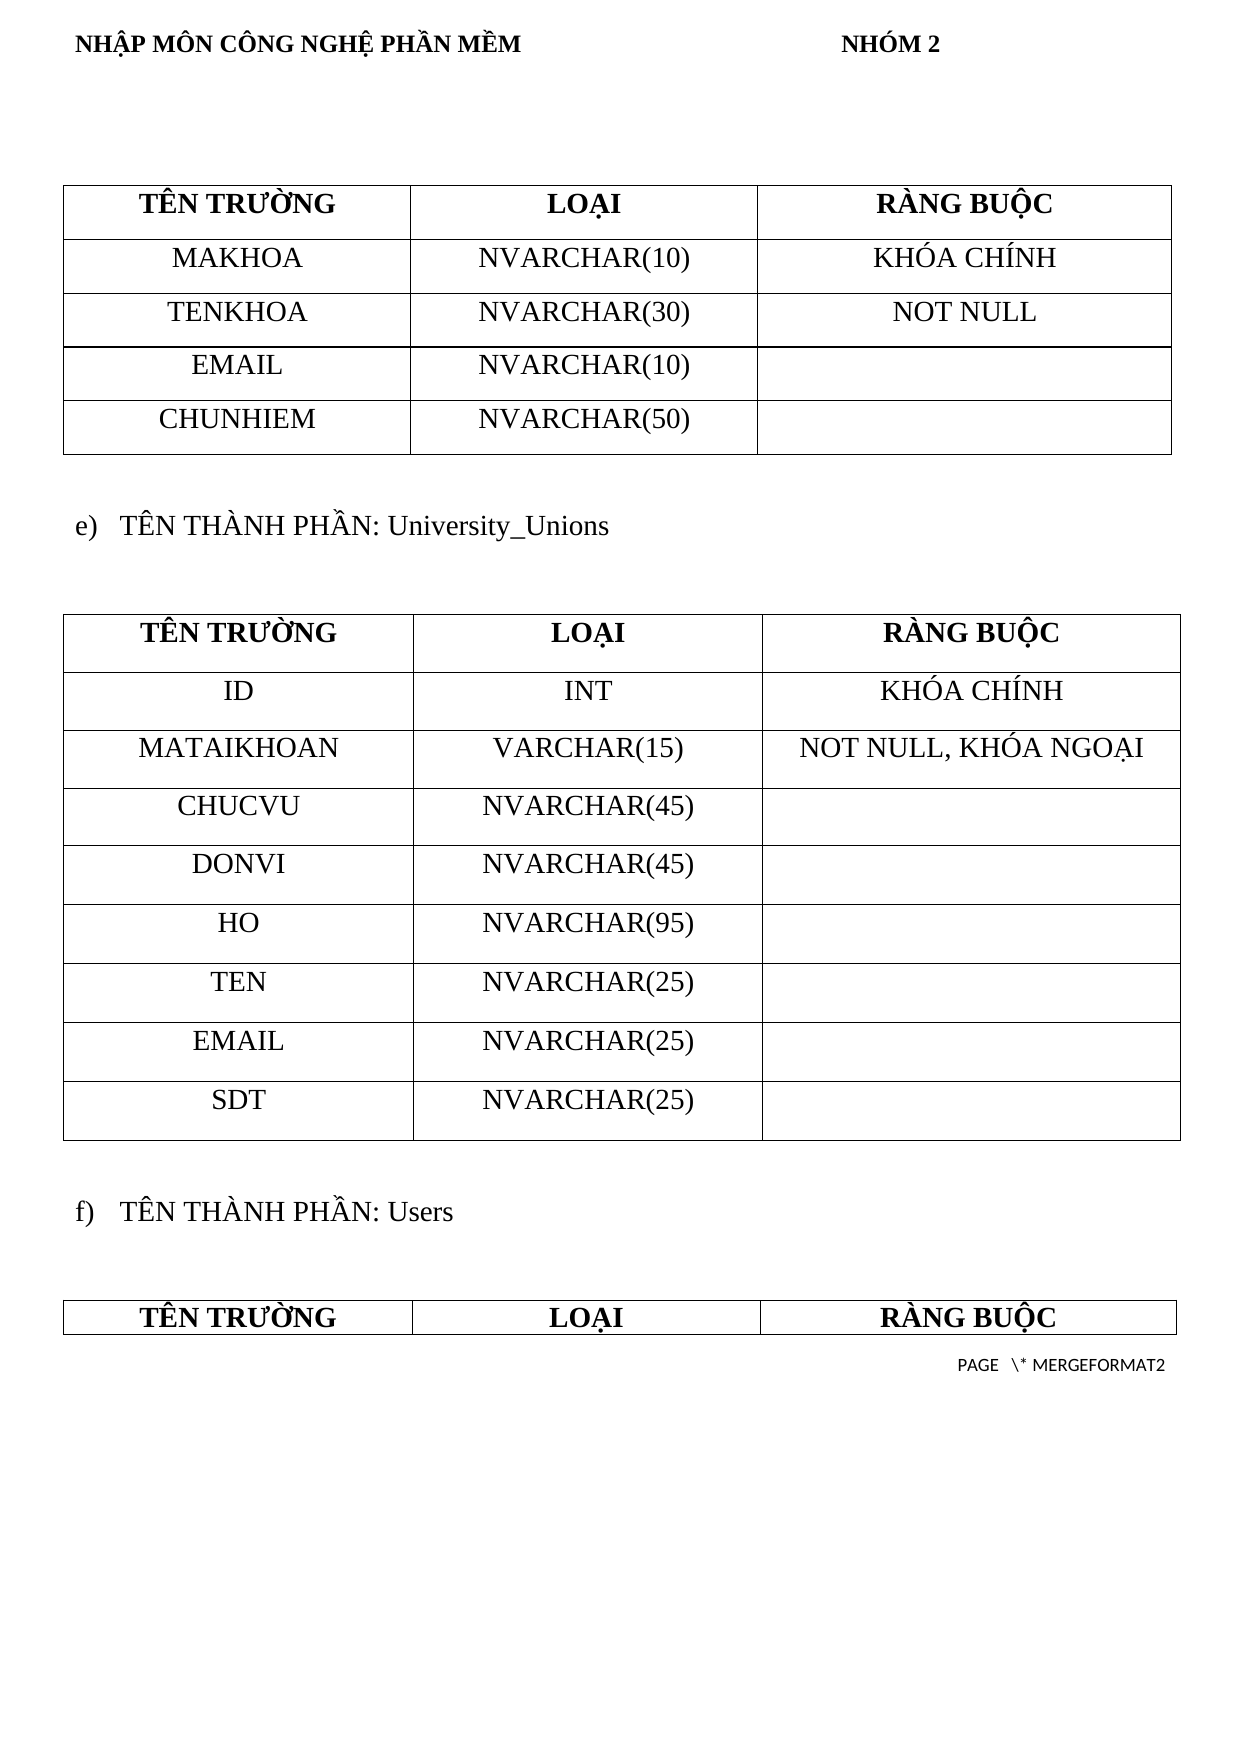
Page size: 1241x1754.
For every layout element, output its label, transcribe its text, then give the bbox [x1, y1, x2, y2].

table_cell CHUNHIEM [64, 401, 410, 454]
table_cell EMAIL [64, 348, 410, 400]
table_header LOẠI [413, 1301, 760, 1334]
table_header RÀNG BUỘC [763, 615, 1180, 672]
table_cell [758, 348, 1171, 400]
table_header LOẠI [411, 186, 757, 239]
table_cell TEN [64, 964, 413, 1022]
table_cell NVARCHAR(25) [414, 964, 762, 1022]
table_header TÊN TRƯỜNG [64, 615, 413, 672]
table_header TÊN TRƯỜNG [64, 186, 410, 239]
table_cell HO [64, 905, 413, 963]
table_cell CHUCVU [64, 789, 413, 845]
table_cell NOT NULL, KHÓA NGOẠI [763, 731, 1180, 787]
table_cell INT [414, 673, 762, 729]
table_header RÀNG BUỘC [758, 186, 1171, 239]
table_cell NVARCHAR(95) [414, 905, 762, 963]
table_header RÀNG BUỘC [761, 1301, 1176, 1334]
table_cell [763, 905, 1180, 963]
table_cell TENKHOA [64, 294, 410, 346]
list TÊN THÀNH PHẦN: Users [75, 1194, 1165, 1227]
table_cell NOT NULL [758, 294, 1171, 346]
table_cell NVARCHAR(10) [411, 240, 757, 293]
table_cell KHÓA CHÍNH [758, 240, 1171, 293]
table_cell NVARCHAR(45) [414, 789, 762, 845]
table_header LOẠI [414, 615, 762, 672]
table_cell NVARCHAR(45) [414, 846, 762, 904]
list TÊN THÀNH PHẦN: University_Unions [75, 508, 1165, 542]
table_cell VARCHAR(15) [414, 731, 762, 787]
table_cell NVARCHAR(50) [411, 401, 757, 454]
table_cell DONVI [64, 846, 413, 904]
table_cell [758, 401, 1171, 454]
table_cell NVARCHAR(10) [411, 348, 757, 400]
table_header TÊN TRƯỜNG [64, 1301, 412, 1334]
table_cell [763, 846, 1180, 904]
table_cell MAKHOA [64, 240, 410, 293]
table_cell NVARCHAR(25) [414, 1082, 762, 1140]
table_cell NVARCHAR(30) [411, 294, 757, 346]
table_cell SDT [64, 1082, 413, 1140]
table_cell ID [64, 673, 413, 729]
table_cell MATAIKHOAN [64, 731, 413, 787]
table_cell [763, 964, 1180, 1022]
table_cell KHÓA CHÍNH [763, 673, 1180, 729]
table_cell [763, 789, 1180, 845]
table_cell [763, 1082, 1180, 1140]
table_cell [763, 1023, 1180, 1081]
table_cell NVARCHAR(25) [414, 1023, 762, 1081]
table_cell EMAIL [64, 1023, 413, 1081]
